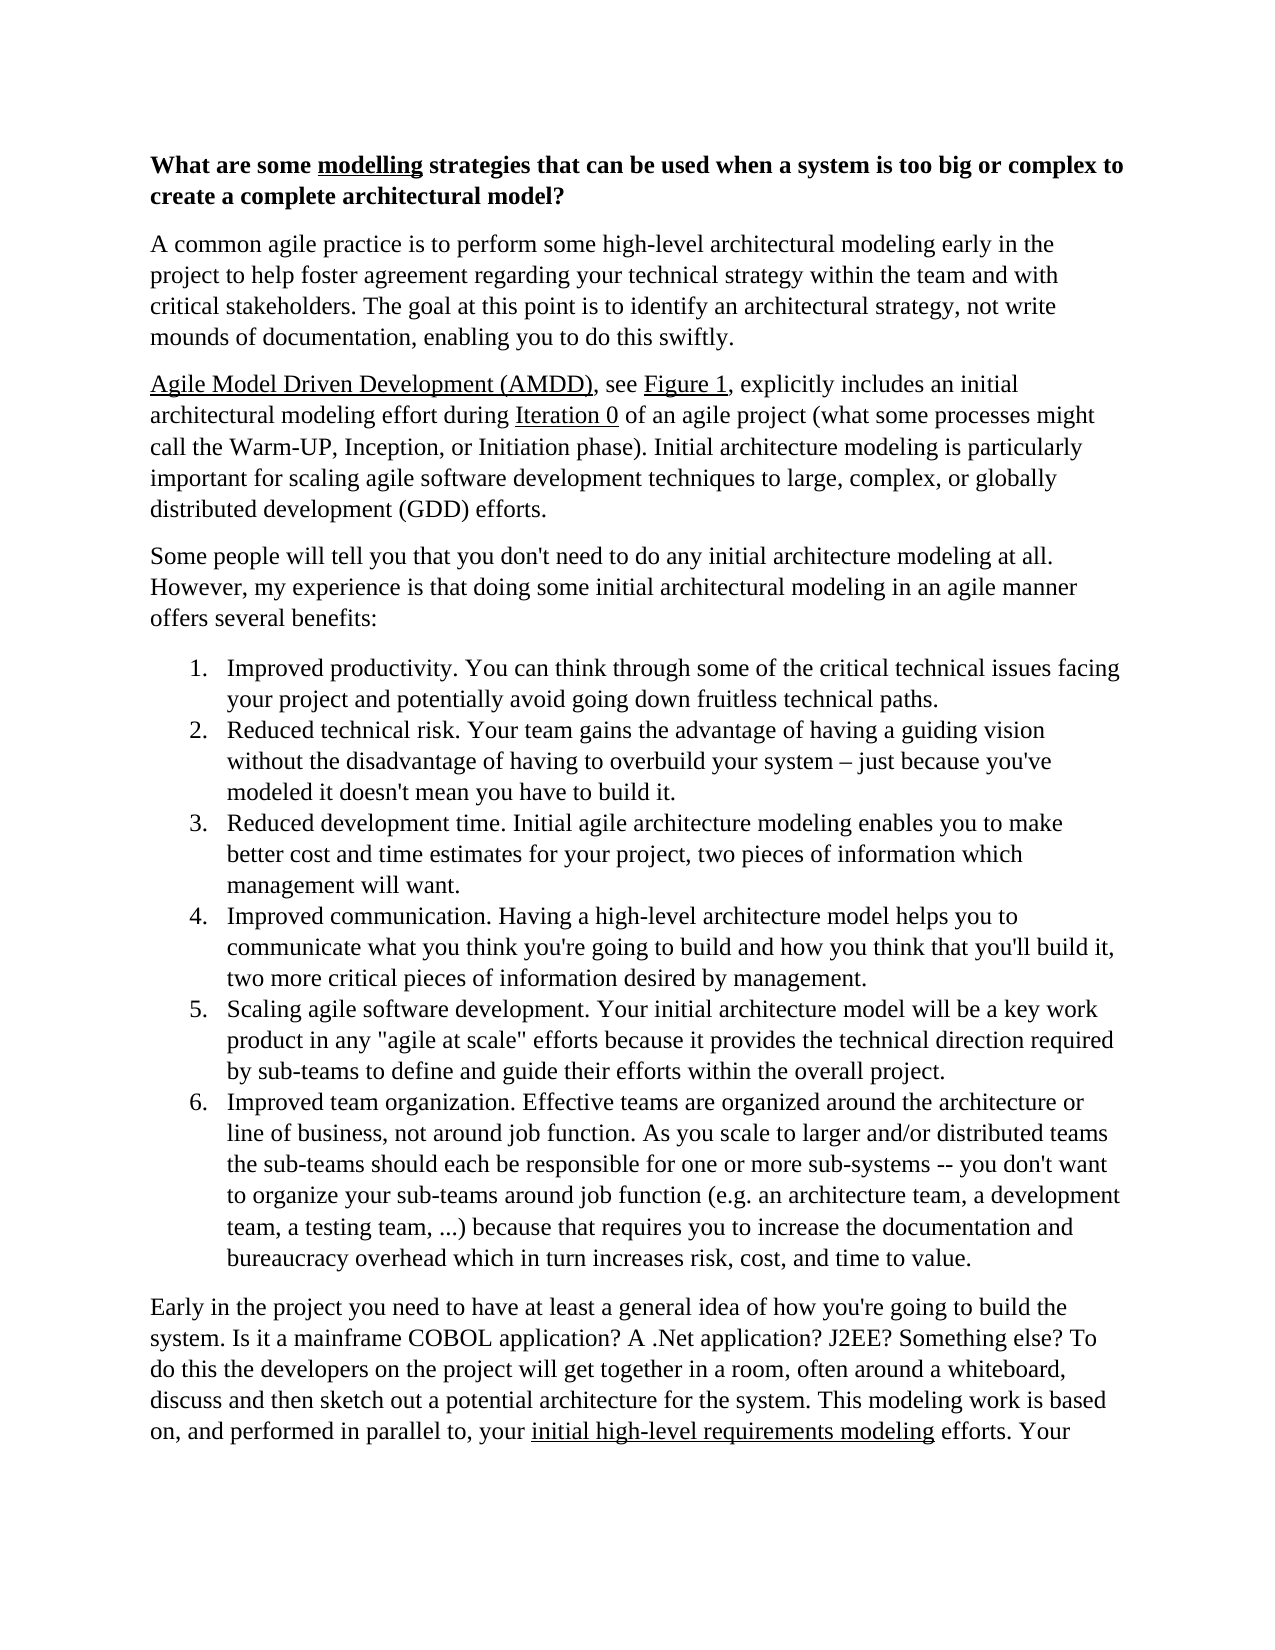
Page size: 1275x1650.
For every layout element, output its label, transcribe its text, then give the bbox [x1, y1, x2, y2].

text Agile Model Driven Development (AMDD), see Figure 1, explicitly includes an initial architectural modeling effort during Iteration 0 of an agile project (what some processes might call the Warm-UP, Inception, or Initiation phase). Initial architecture modeling is particularly important for scaling agile software development techniques to large, complex, or globally distributed development (GDD) efforts. [150, 369, 1125, 522]
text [150, 1292, 1125, 1444]
text Some people will tell you that you don't need to do any initial architecture modeling at all. However, my experience is that doing some initial architectural modeling in an agile manner offers several benefits: [150, 541, 1125, 632]
text A common agile practice is to perform some high-level architectural modeling early in the project to help foster agreement regarding your technical strategy within the team and with critical stakeholders. The goal at this point is to identify an architectural strategy, not write mounds of documentation, enabling you to do this swiftly. [150, 229, 1125, 351]
table_header Improved productivity. You can think through some of the critical technical issues facing your project and potentially avoid going down fruitless technical paths. Reduced technical risk. Your team gains the advantage of having a guiding vision without the disadvantage of having to overbuild your system – just because you've modeled it doesn't mean you have to build it. Reduced development time. Initial agile architecture modeling enables you to make better cost and time estimates for your project, two pieces of information which management will want. Improved communication. Having a high-level architecture model helps you to communicate what you think you're going to build and how you think that you'll build it, two more critical pieces of information desired by management. Scaling agile software development. Your initial architecture model will be a key work product in any "agile at scale" efforts because it provides the technical direction required by sub-teams to define and guide their efforts within the overall project. Improved team organization. Effective teams are organized around the architecture or line of business, not around job function. As you scale to larger and/or distributed teams the sub-teams should each be responsible for one or more sub-systems -- you don't want to organize your sub-teams around job function (e.g. an architecture team, a development team, a testing team, ...) because that requires you to increase the documentation and bureaucracy overhead which in turn increases risk, cost, and time to value. [150, 651, 1125, 1292]
text What are some modelling strategies that can be used when a system is too big or complex to create a complete architectural model? [150, 150, 1125, 210]
